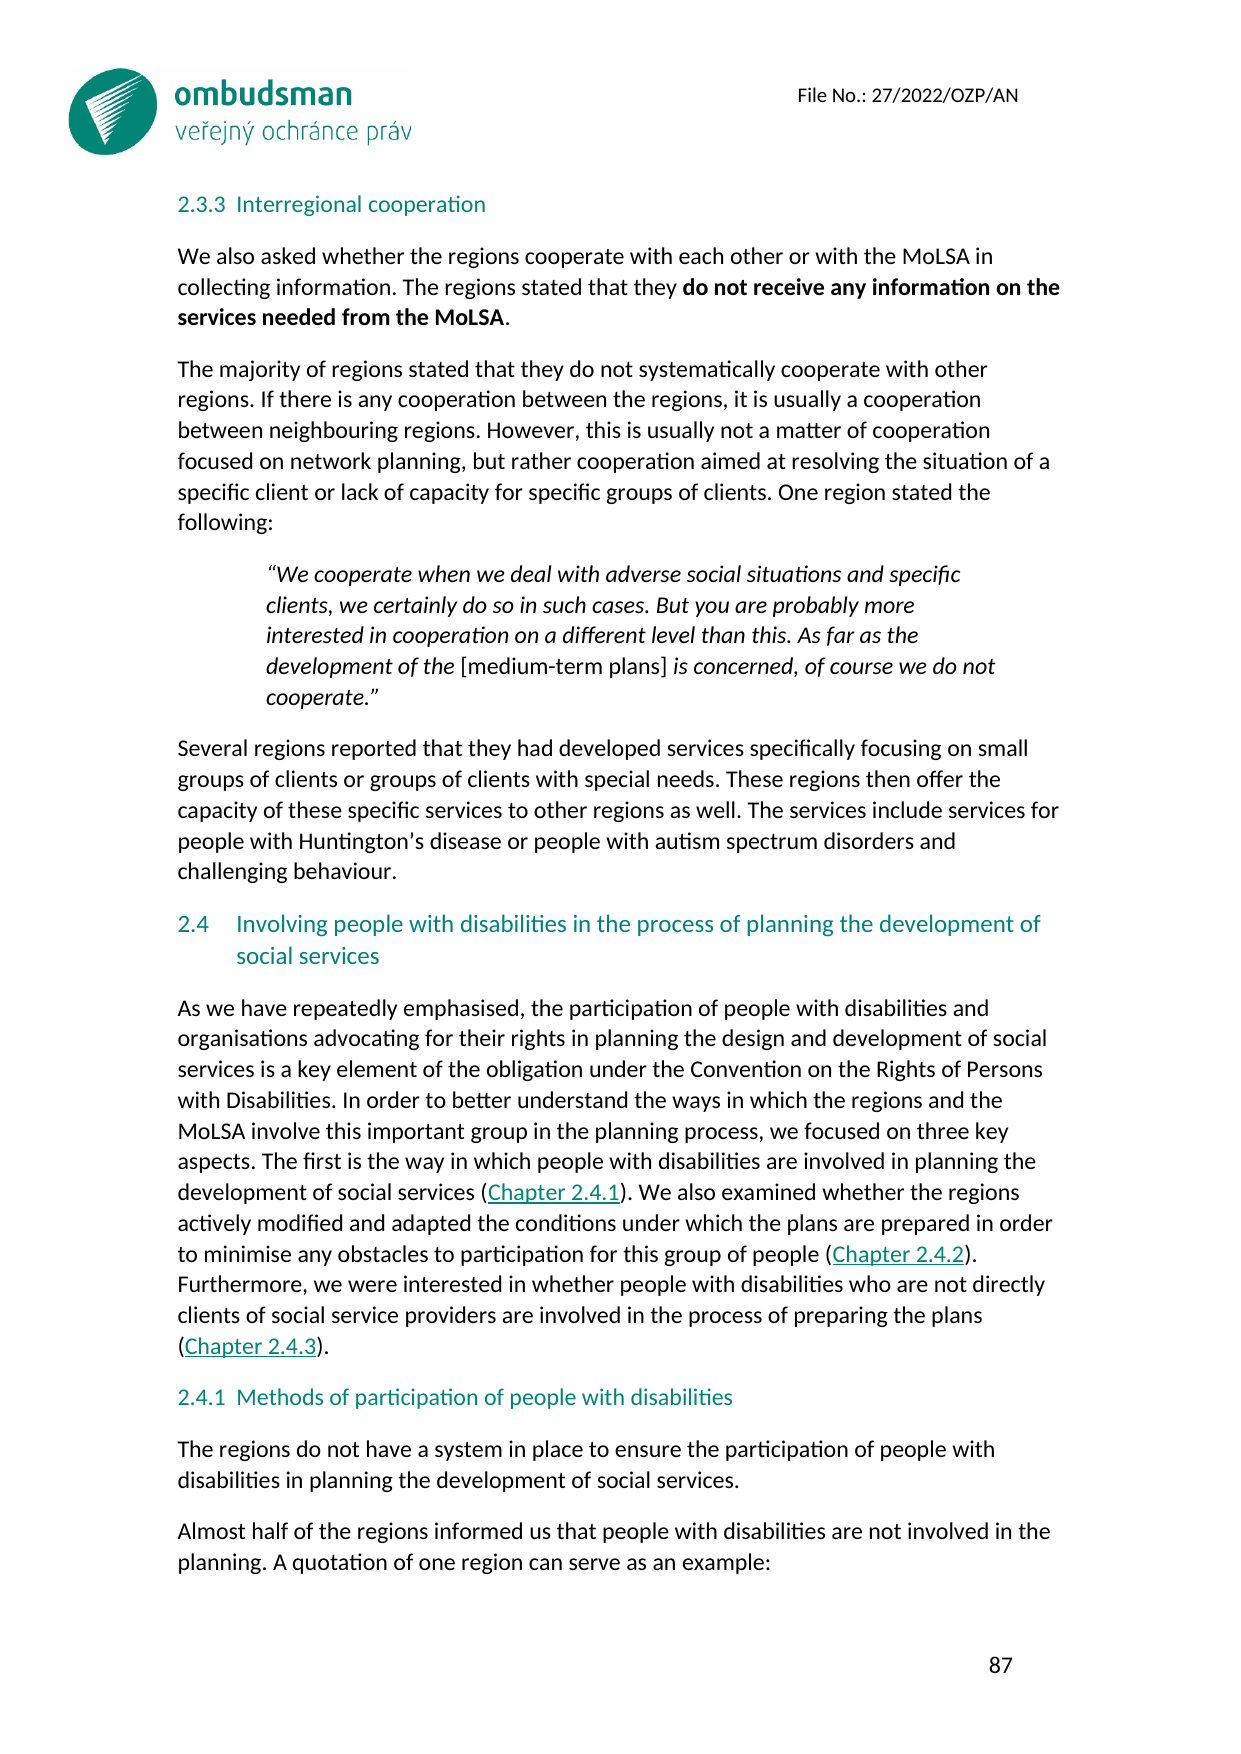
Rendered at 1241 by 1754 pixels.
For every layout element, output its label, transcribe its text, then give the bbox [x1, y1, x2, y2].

text Several regions reported that they had developed services specifically focusing on small groups of clients or groups of clients with special needs. These regions then offer the capacity of these specific services to other regions as well. The services include services for people with Huntington’s disease or people with autism spectrum disorders and challenging behaviour. [177, 733, 1063, 886]
text Almost half of the regions informed us that people with disabilities are not involved in the planning. A quotation of one region can serve as an example: [177, 1516, 1063, 1576]
text The regions do not have a system in place to ensure the participation of people with disabilities in planning the development of social services. [177, 1434, 1063, 1494]
text The majority of regions stated that they do not systematically cooperate with other regions. If there is any cooperation between the regions, it is usually a cooperation between neighbouring regions. However, this is usually not a matter of cooperation focused on network planning, but rather cooperation aimed at resolving the situation of a specific client or lack of capacity for specific groups of clients. One region stated the following: [177, 354, 1063, 537]
subtitle Methods of participation of people with disabilities [177, 1382, 1063, 1412]
picture [68, 68, 412, 155]
subtitle Interregional cooperation [177, 189, 1063, 218]
subtitle Involving people with disabilities in the process of planning the development of social services [177, 908, 1063, 971]
text “We cooperate when we deal with adverse social situations and specific clients, we certainly do so in such cases. But you are probably more interested in cooperation on a different level than this. As far as the development of the [medium-term plans] is concerned, of course we do not cooperate.” [266, 559, 1004, 711]
text We also asked whether the regions cooperate with each other or with the MoLSA in collecting information. The regions stated that they do not receive any information on the services needed from the MoLSA. [177, 241, 1063, 332]
text As we have repeatedly emphasised, the participation of people with disabilities and organisations advocating for their rights in planning the design and development of social services is a key element of the obligation under the Convention on the Rights of Persons with Disabilities. In order to better understand the ways in which the regions and the MoLSA involve this important group in the planning process, we focused on three key aspects. The first is the way in which people with disabilities are involved in planning the development of social services (Chapter 2.4.1). We also examined whether the regions actively modified and adapted the conditions under which the plans are prepared in order to minimise any obstacles to participation for this group of people (Chapter 2.4.2). Furthermore, we were interested in whether people with disabilities who are not directly clients of social service providers are involved in the process of preparing the plans (Chapter 2.4.3). [177, 993, 1063, 1360]
